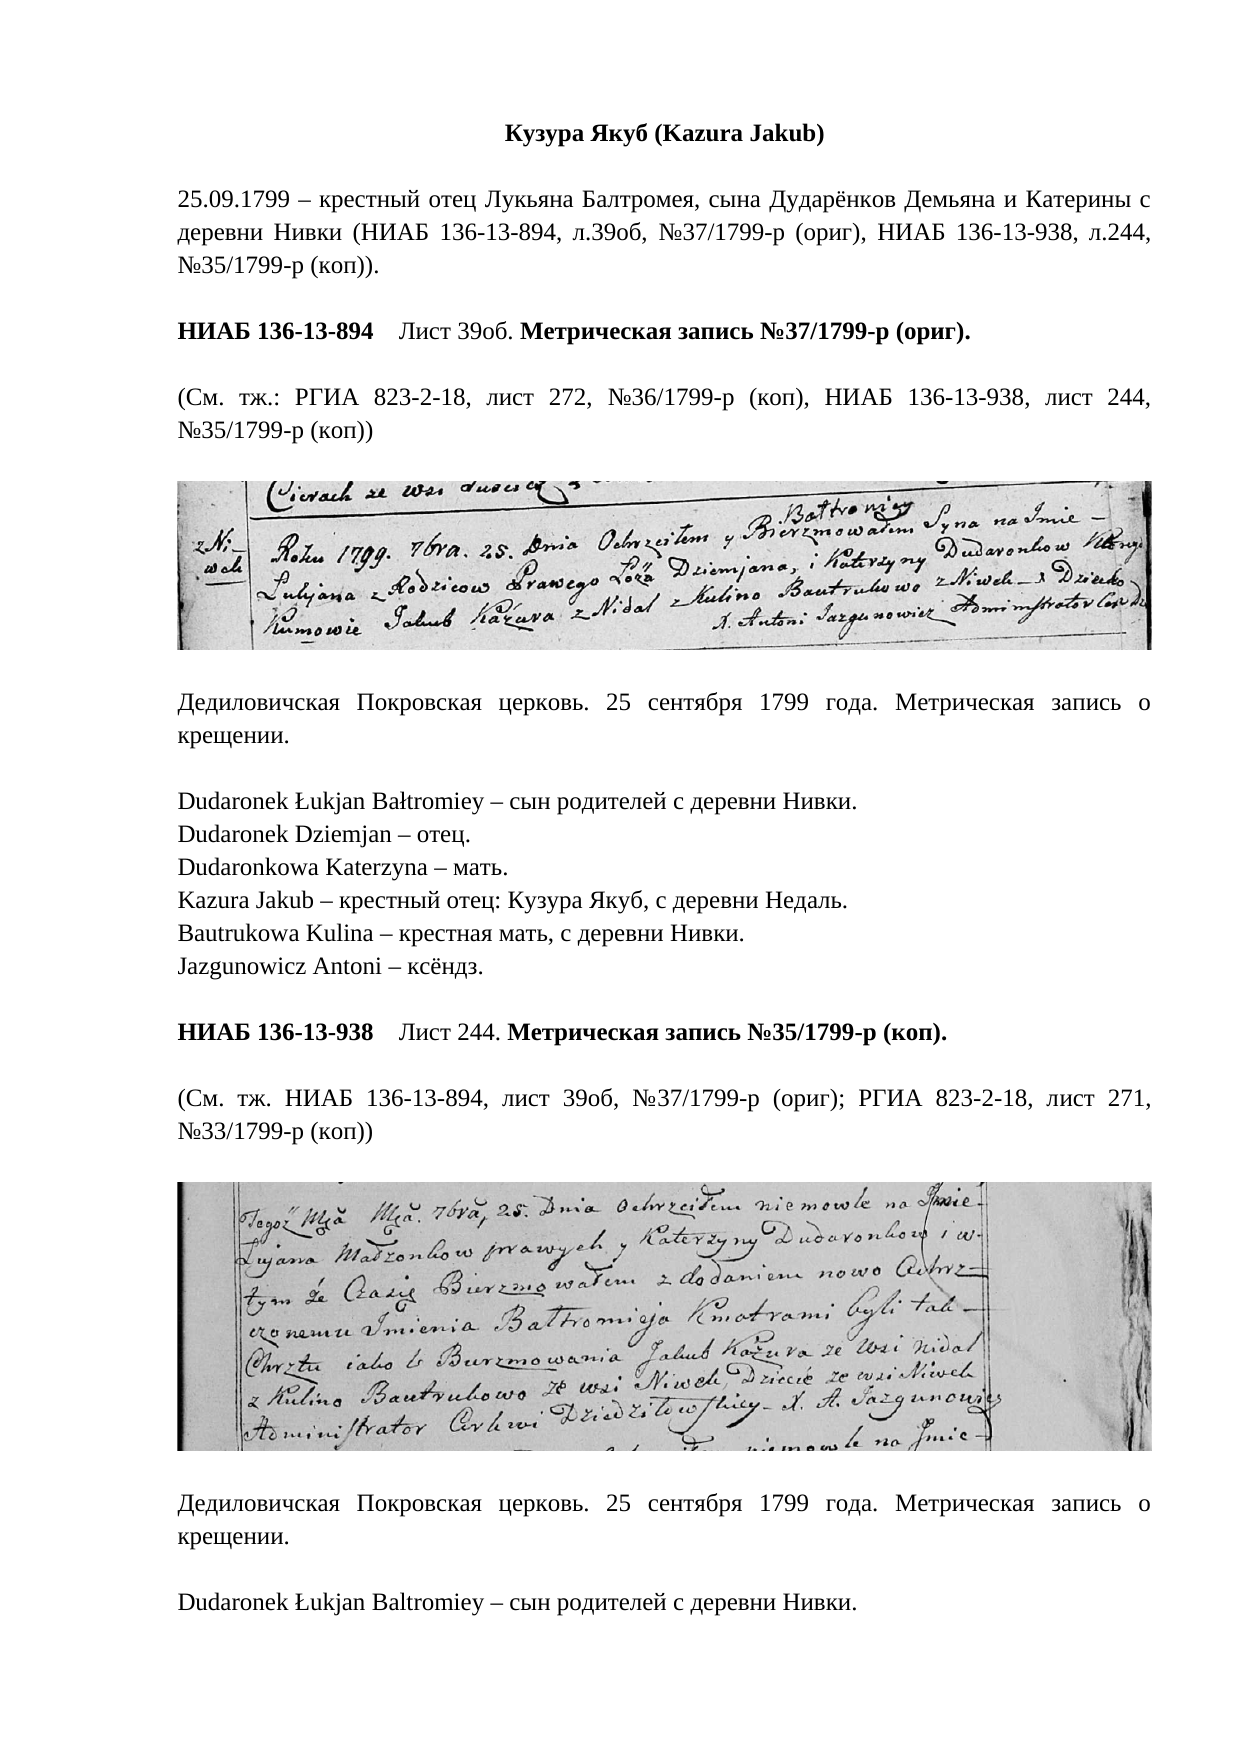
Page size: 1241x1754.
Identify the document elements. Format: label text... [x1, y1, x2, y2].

text 25.09.1799 – крестный отец Лукьяна Балтромея, сына Дударёнков Демьяна и Катерины с деревни Нивки (НИАБ 136-13-894, л.39об, №37/1799-р (ориг), НИАБ 136-13-938, л.244, №35/1799-р (коп)). [177, 184, 1152, 279]
text Bautrukowa Kulina – крестная мать, с деревни Нивки. [177, 918, 1152, 947]
text НИАБ 136-13-938 Лист 244. Метрическая запись №35/1799-р (коп). [177, 1017, 1152, 1046]
text (См. тж. НИАБ 136-13-894, лист 39об, №37/1799-р (ориг); РГИА 823-2-18, лист 271, №33/1799-р (коп)) [177, 1083, 1152, 1145]
text Kazura Jakub – крестный отец: Кузура Якуб, с деревни Недаль. [177, 885, 1152, 914]
text Dudaronek Dziemjan – отец. [177, 819, 1152, 848]
text Дедиловичская Покровская церковь. 25 сентября 1799 года. Метрическая запись о крещении. [177, 687, 1152, 749]
text (См. тж.: РГИА 823-2-18, лист 272, №36/1799-р (коп), НИАБ 136-13-938, лист 244, №35/1799-р (коп)) [177, 382, 1152, 444]
text Dudaronek Łukjan Bałtromiey – сын родителей с деревни Нивки. [177, 786, 1152, 815]
text Dudaronek Łukjan Baltromiey – сын родителей с деревни Нивки. [177, 1587, 1152, 1616]
text Dudaronkowa Katerzyna – мать. [177, 852, 1152, 881]
text Jazgunowicz Antoni – ксёндз. [177, 951, 1152, 980]
text Кузура Якуб (Kazura Jakub) [177, 118, 1152, 147]
picture [177, 1182, 1152, 1451]
text Дедиловичская Покровская церковь. 25 сентября 1799 года. Метрическая запись о крещении. [177, 1488, 1152, 1550]
picture [177, 481, 1152, 650]
text НИАБ 136-13-894 Лист 39об. Метрическая запись №37/1799-р (ориг). [177, 316, 1152, 345]
